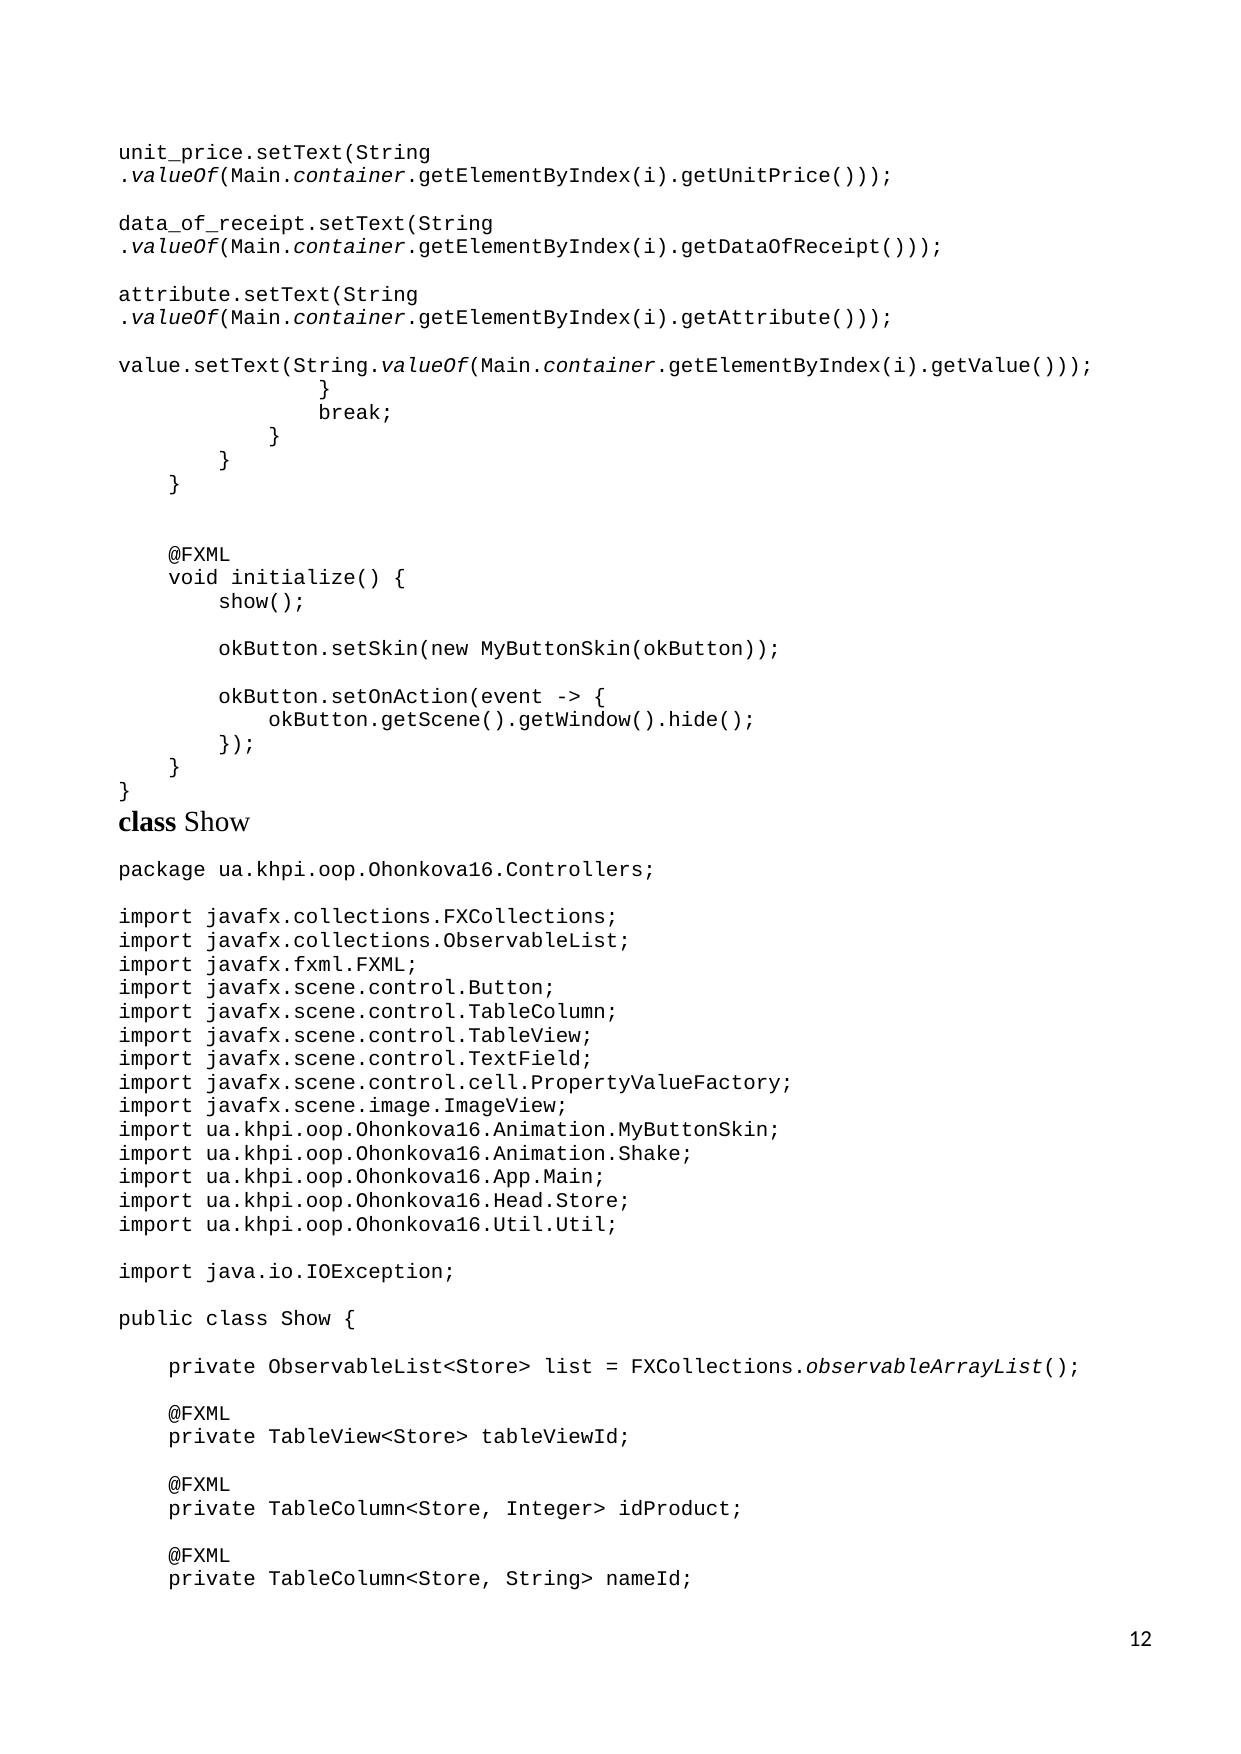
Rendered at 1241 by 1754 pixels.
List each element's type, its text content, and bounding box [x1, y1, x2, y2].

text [118, 118, 1152, 804]
text class Show [118, 804, 1152, 837]
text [118, 859, 1152, 1616]
